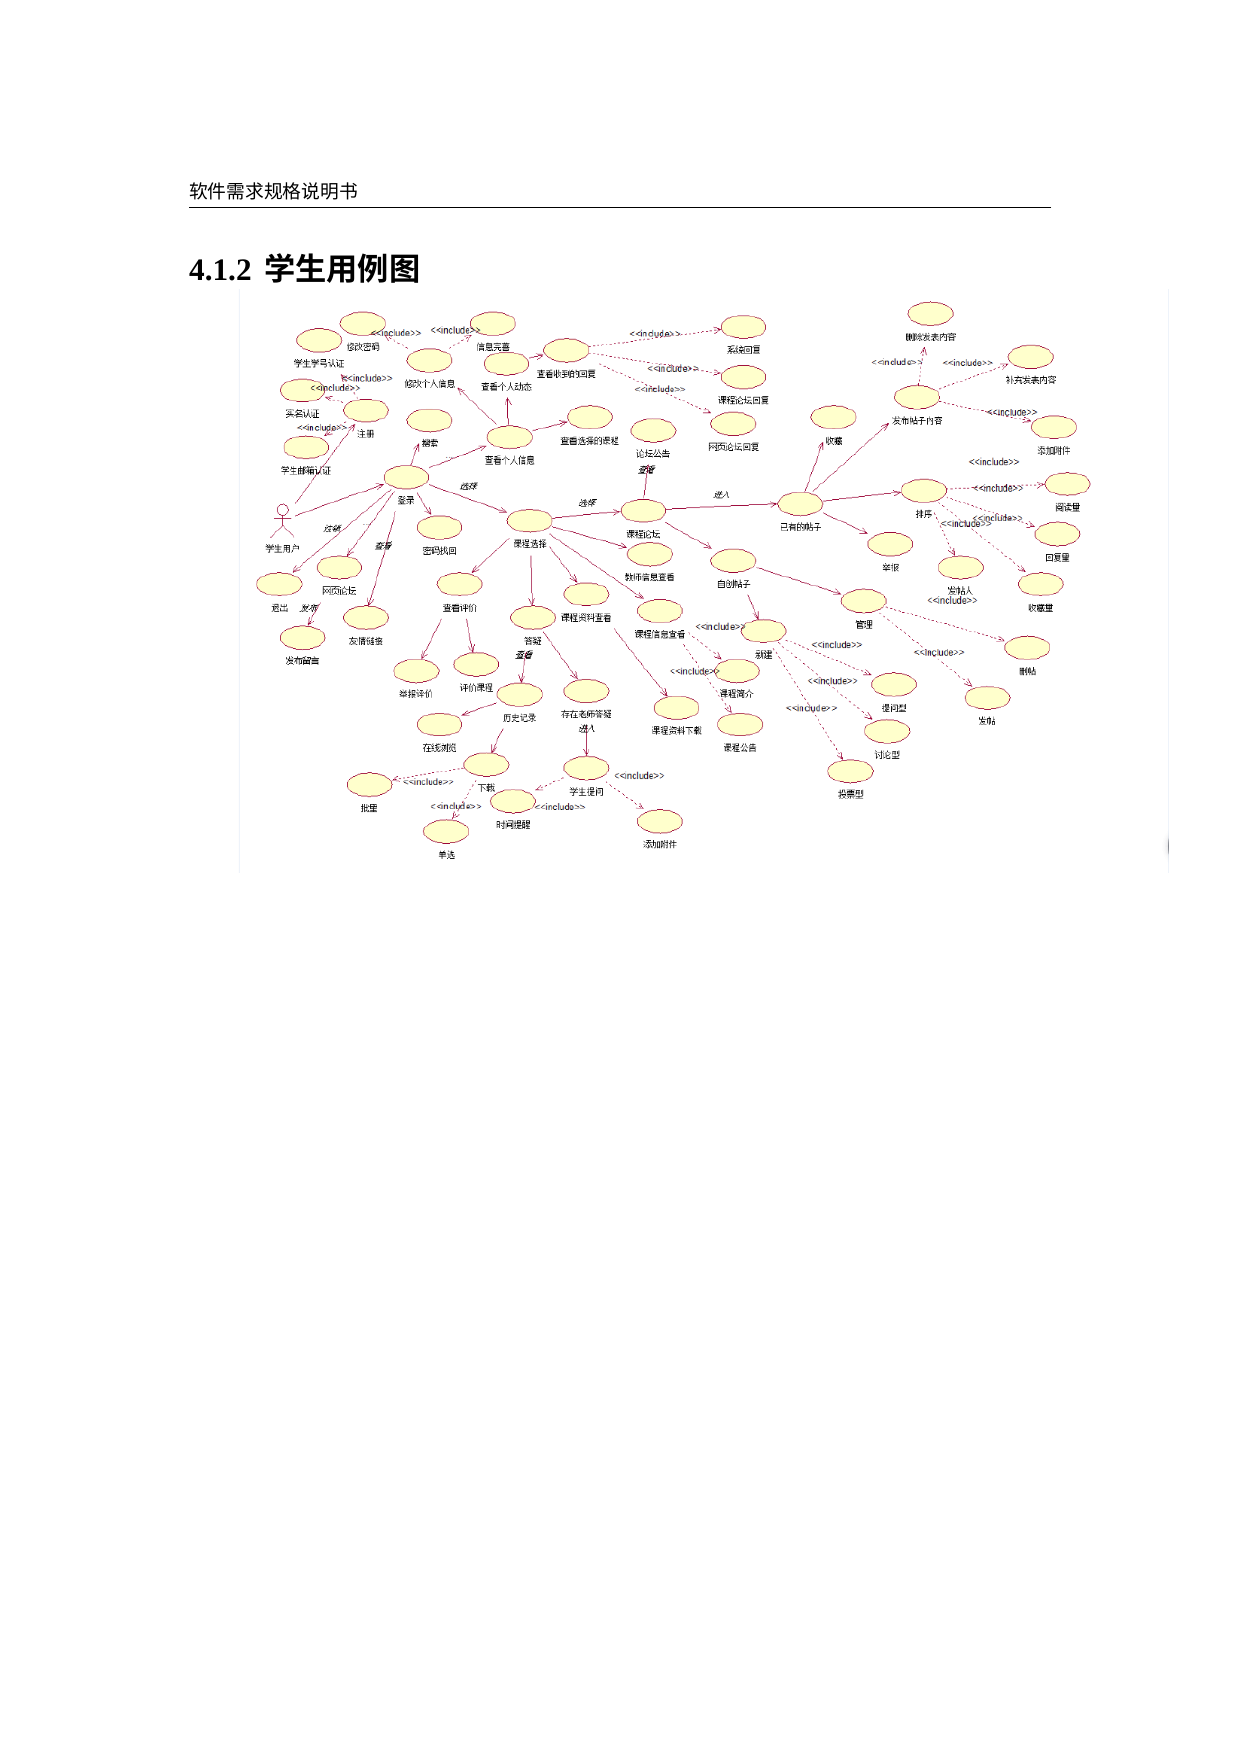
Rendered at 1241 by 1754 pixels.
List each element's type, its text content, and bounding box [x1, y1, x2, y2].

picture [238, 289, 1169, 873]
subtitle 学生用例图 [189, 244, 1051, 289]
